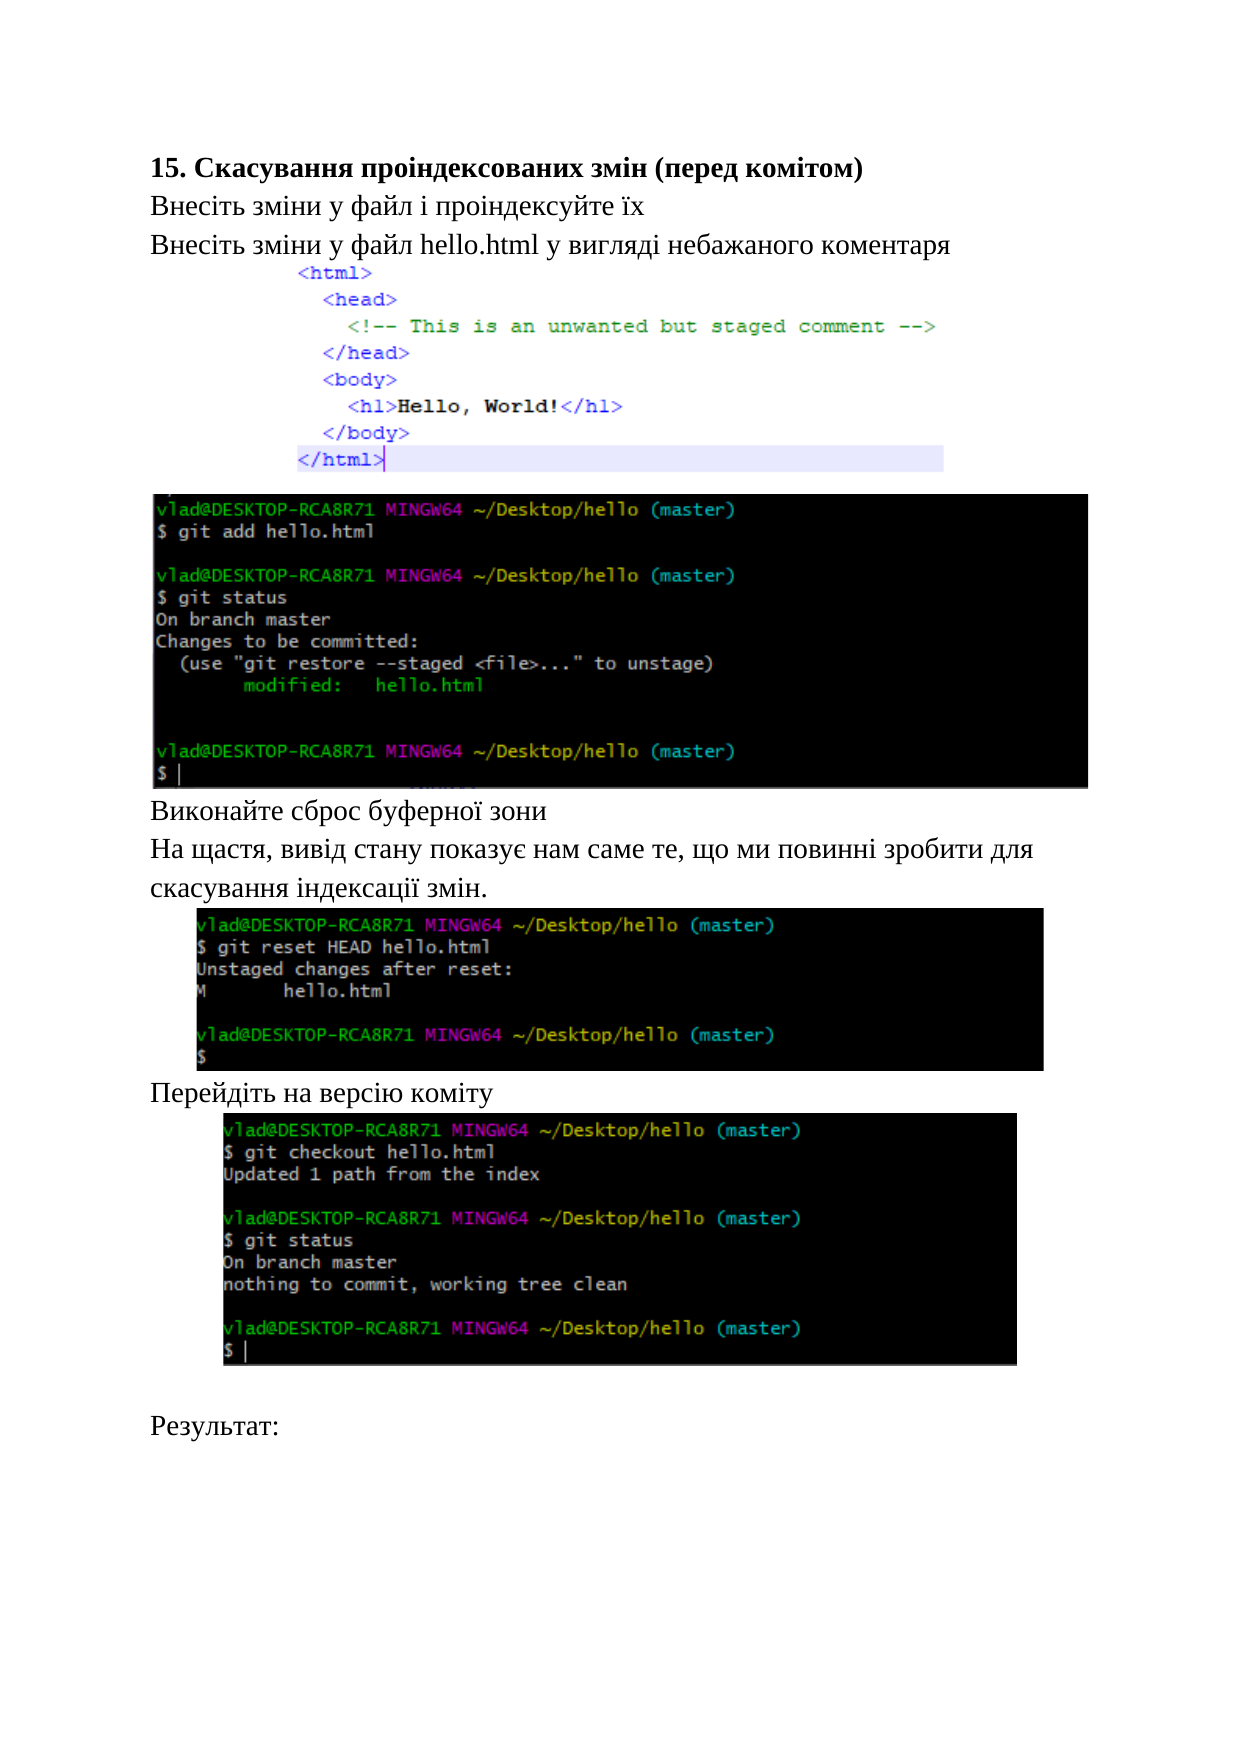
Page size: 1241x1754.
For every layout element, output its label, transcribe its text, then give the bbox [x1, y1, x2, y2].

text Перейдіть на версію коміту [150, 1075, 1090, 1108]
text Внесіть зміни у файл hello.html у вигляді небажаного коментаря [150, 227, 1090, 261]
picture [152, 494, 1089, 789]
picture [296, 265, 944, 491]
text 15. Скасування проіндексованих змін (перед комітом) [150, 150, 1090, 183]
picture [223, 1113, 1017, 1366]
text Виконайте сброс буферної зони [150, 793, 1090, 826]
text Внесіть зміни у файл і проіндексуйте їх [150, 188, 1090, 222]
text Результат: [150, 1408, 1090, 1441]
picture [196, 908, 1044, 1071]
text На щастя, вивід стану показує нам саме те, що ми повинні зробити для скасування індексації змін. [150, 831, 1090, 903]
